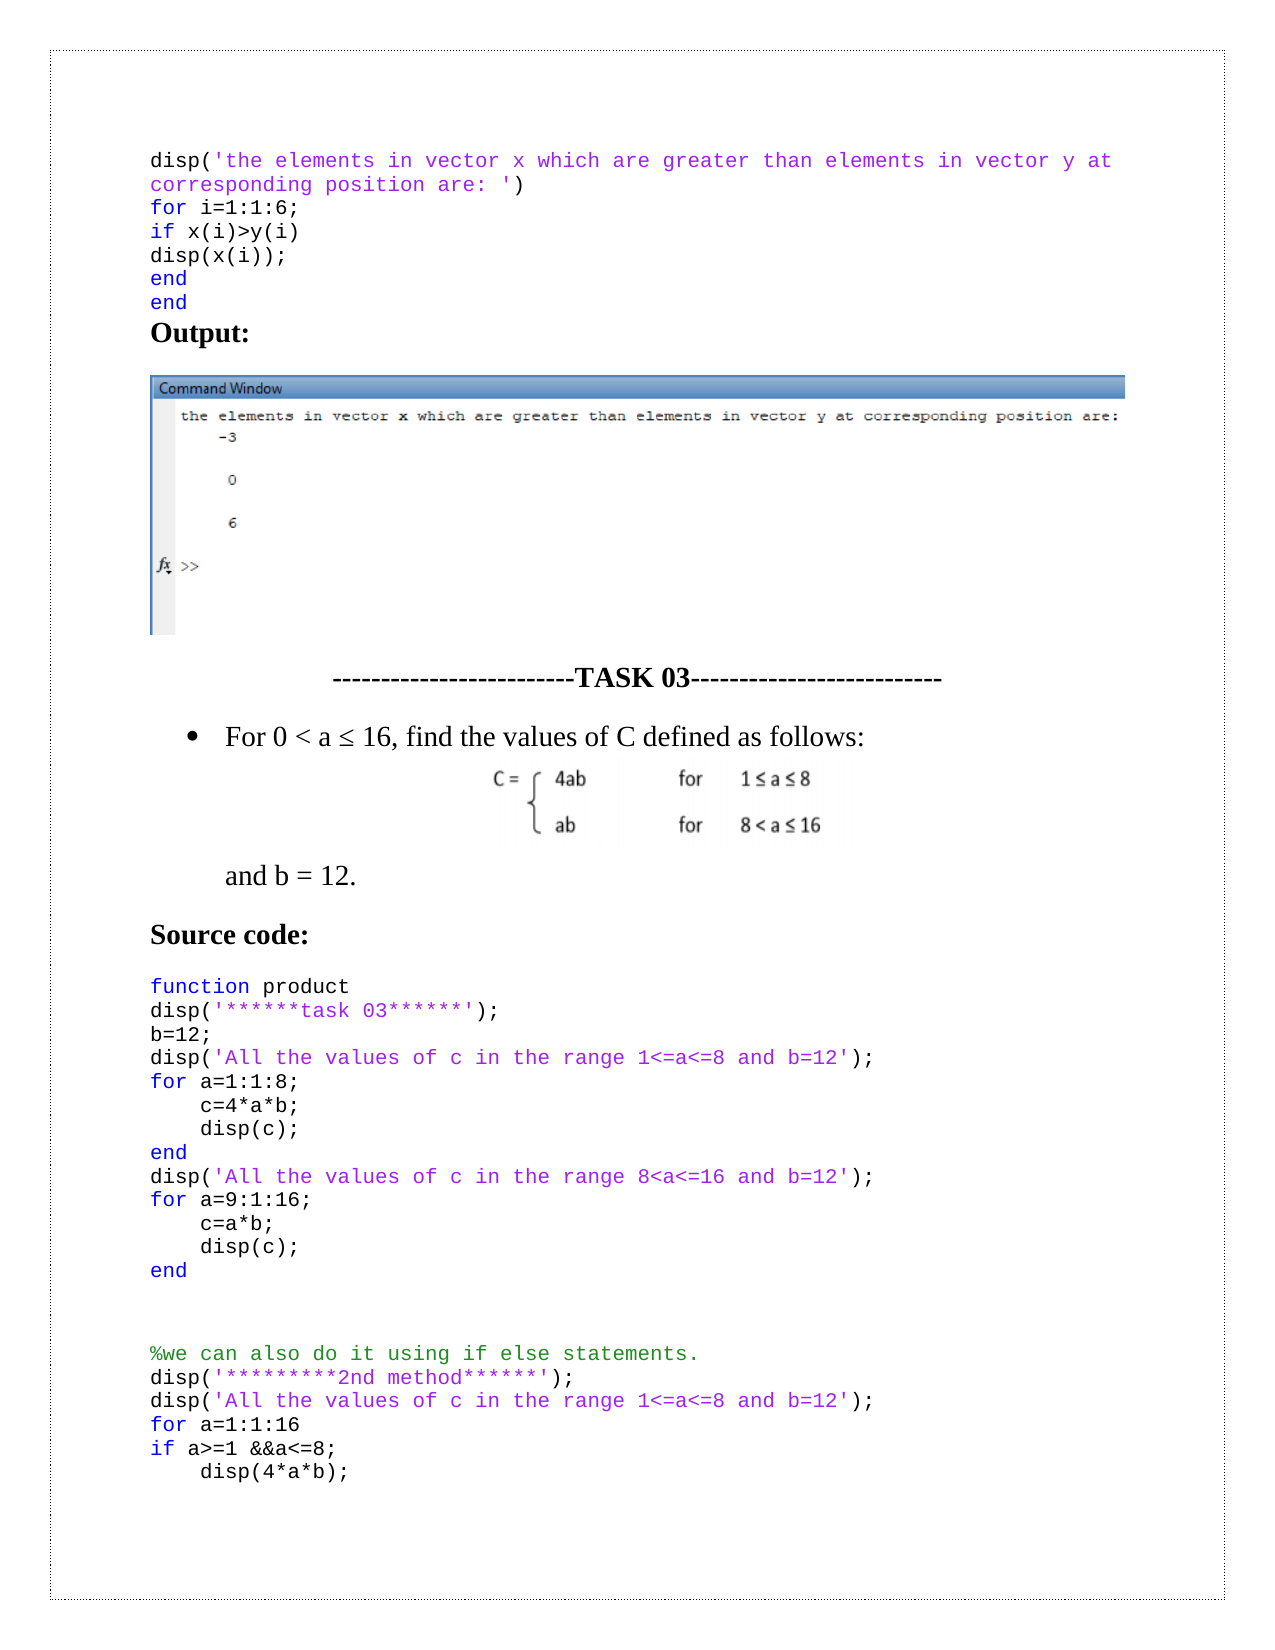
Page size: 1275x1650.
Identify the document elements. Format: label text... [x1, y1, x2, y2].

text disp('All the values of c in the range 8<a<=16 and b=12'); [150, 1166, 1125, 1189]
text Output: [150, 316, 1125, 349]
text %we can also do it using if else statements. [150, 1343, 1125, 1367]
text if x(i)>y(i) [150, 221, 1125, 244]
text c=4*a*b; [150, 1095, 1125, 1118]
text for a=1:1:8; [150, 1071, 1125, 1095]
text function product [150, 976, 1125, 1000]
text disp(4*a*b); [150, 1461, 1125, 1485]
text end [150, 1142, 1125, 1166]
text end [150, 268, 1125, 292]
text end [150, 292, 1125, 316]
text for i=1:1:6; [150, 197, 1125, 221]
text disp('the elements in vector x which are greater than elements in vector y at corresponding position are: ') [150, 150, 1125, 197]
text b=12; [150, 1024, 1125, 1047]
text Source code: [150, 917, 1125, 951]
list and b = 12. [225, 858, 1125, 891]
text for a=1:1:16 [150, 1414, 1125, 1438]
text disp(c); [150, 1237, 1125, 1260]
text disp('*********2nd method******'); [150, 1367, 1125, 1391]
text c=a*b; [150, 1213, 1125, 1237]
text disp(x(i)); [150, 244, 1125, 268]
text if a>=1 &&a<=8; [150, 1438, 1125, 1461]
picture [486, 757, 864, 854]
text -------------------------TASK 03-------------------------- [150, 660, 1125, 693]
text disp('******task 03******'); [150, 1000, 1125, 1024]
picture [150, 375, 1125, 635]
list For 0 < a ≤ 16, find the values of C defined as follows: [187, 719, 1125, 753]
text for a=9:1:16; [150, 1189, 1125, 1213]
text end [150, 1260, 1125, 1284]
text disp('All the values of c in the range 1<=a<=8 and b=12'); [150, 1047, 1125, 1071]
text disp(c); [150, 1118, 1125, 1142]
text disp('All the values of c in the range 1<=a<=8 and b=12'); [150, 1391, 1125, 1414]
